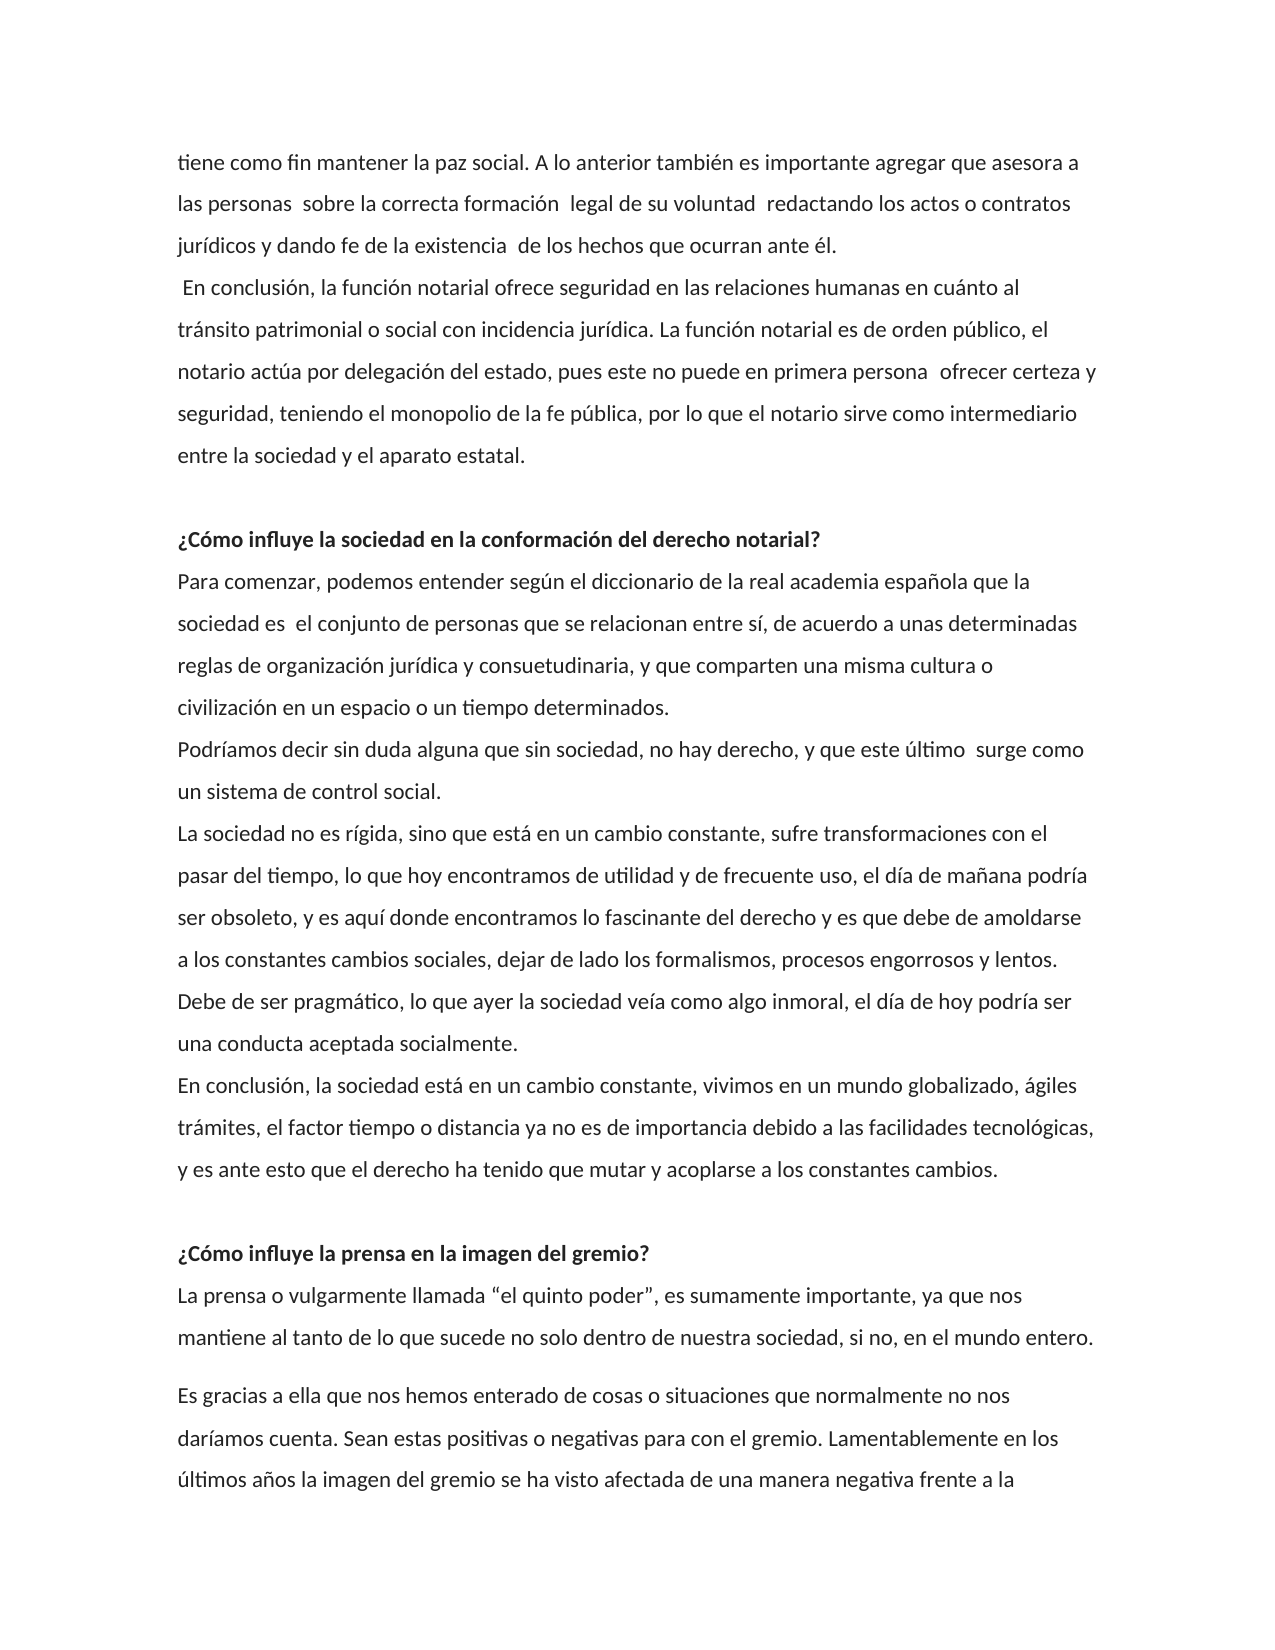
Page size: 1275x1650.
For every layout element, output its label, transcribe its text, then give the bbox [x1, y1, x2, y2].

text ¿Cómo influye la sociedad en la conformación del derecho notarial? [177, 483, 1098, 553]
text En conclusión, la sociedad está en un cambio constante, vivimos en un mundo globalizado, ágiles trámites, el factor tiempo o distancia ya no es de importancia debido a las facilidades tecnológicas, y es ante esto que el derecho ha tenido que mutar y acoplarse a los constantes cambios. [177, 1071, 1098, 1183]
text Podríamos decir sin duda alguna que sin sociedad, no hay derecho, y que este último surge como un sistema de control social. [177, 735, 1098, 805]
text La prensa o vulgarmente llamada “el quinto poder”, es sumamente importante, ya que nos mantiene al tanto de lo que sucede no solo dentro de nuestra sociedad, si no, en el mundo entero. [177, 1281, 1098, 1351]
text En conclusión, la función notarial ofrece seguridad en las relaciones humanas en cuánto al tránsito patrimonial o social con incidencia jurídica. La función notarial es de orden público, el notario actúa por delegación del estado, pues este no puede en primera persona ofrecer certeza y seguridad, teniendo el monopolio de la fe pública, por lo que el notario sirve como intermediario entre la sociedad y el aparato estatal. [177, 273, 1098, 469]
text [177, 1382, 1098, 1494]
text ¿Cómo influye la prensa en la imagen del gremio? [177, 1197, 1098, 1267]
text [177, 148, 1098, 259]
text Para comenzar, podemos entender según el diccionario de la real academia española que la sociedad es el conjunto de personas que se relacionan entre sí, de acuerdo a unas determinadas reglas de organización jurídica y consuetudinaria, y que comparten una misma cultura o civilización en un espacio o un tiempo determinados. [177, 567, 1098, 721]
text La sociedad no es rígida, sino que está en un cambio constante, sufre transformaciones con el pasar del tiempo, lo que hoy encontramos de utilidad y de frecuente uso, el día de mañana podría ser obsoleto, y es aquí donde encontramos lo fascinante del derecho y es que debe de amoldarse a los constantes cambios sociales, dejar de lado los formalismos, procesos engorrosos y lentos. Debe de ser pragmático, lo que ayer la sociedad veía como algo inmoral, el día de hoy podría ser una conducta aceptada socialmente. [177, 819, 1098, 1057]
